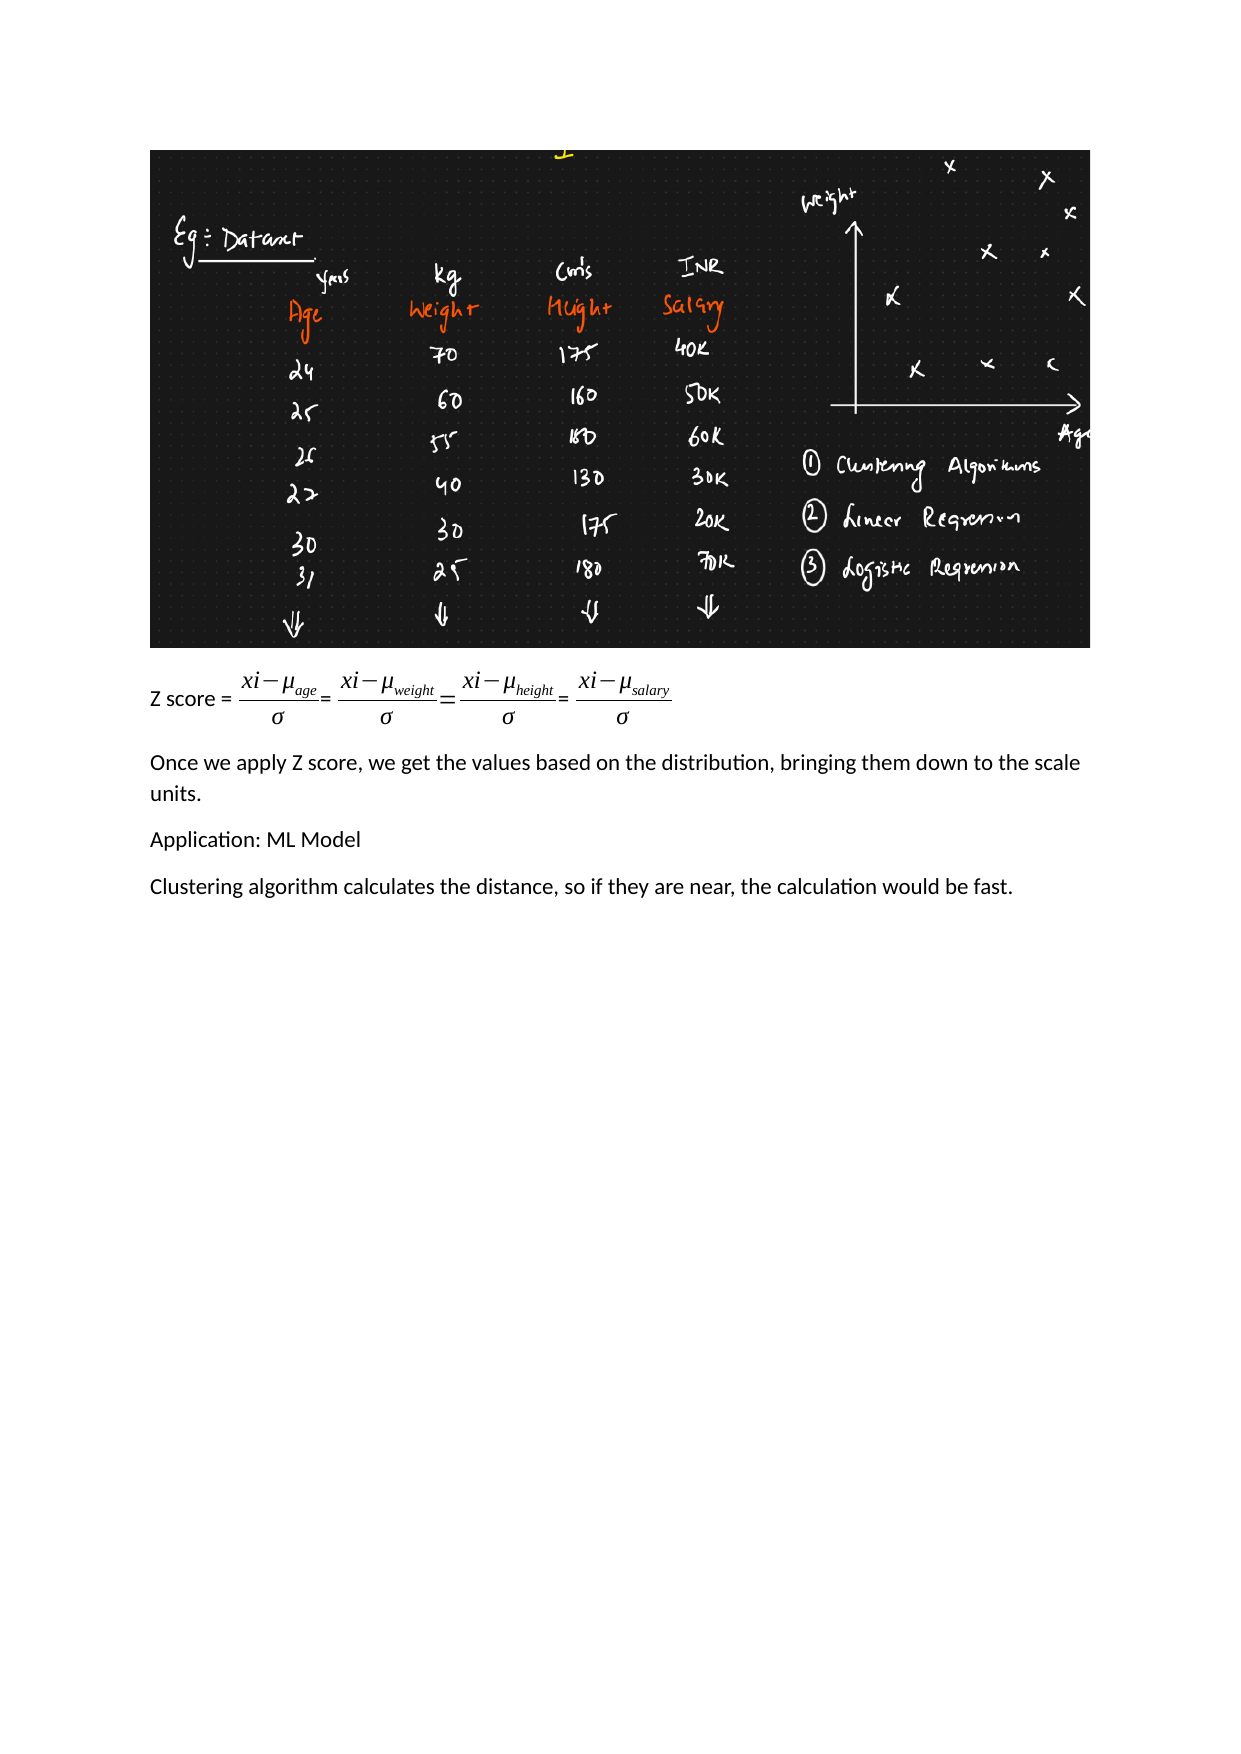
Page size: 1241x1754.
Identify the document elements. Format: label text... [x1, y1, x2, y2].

text Clustering algorithm calculates the distance, so if they are near, the calculation would be fast. [150, 872, 1090, 900]
text Z score = = = [150, 667, 1090, 729]
text Application: ML Model [150, 826, 1090, 853]
text Once we apply Z score, we get the values based on the distribution, bringing them down to the scale units. [150, 748, 1090, 807]
picture [150, 150, 1091, 648]
